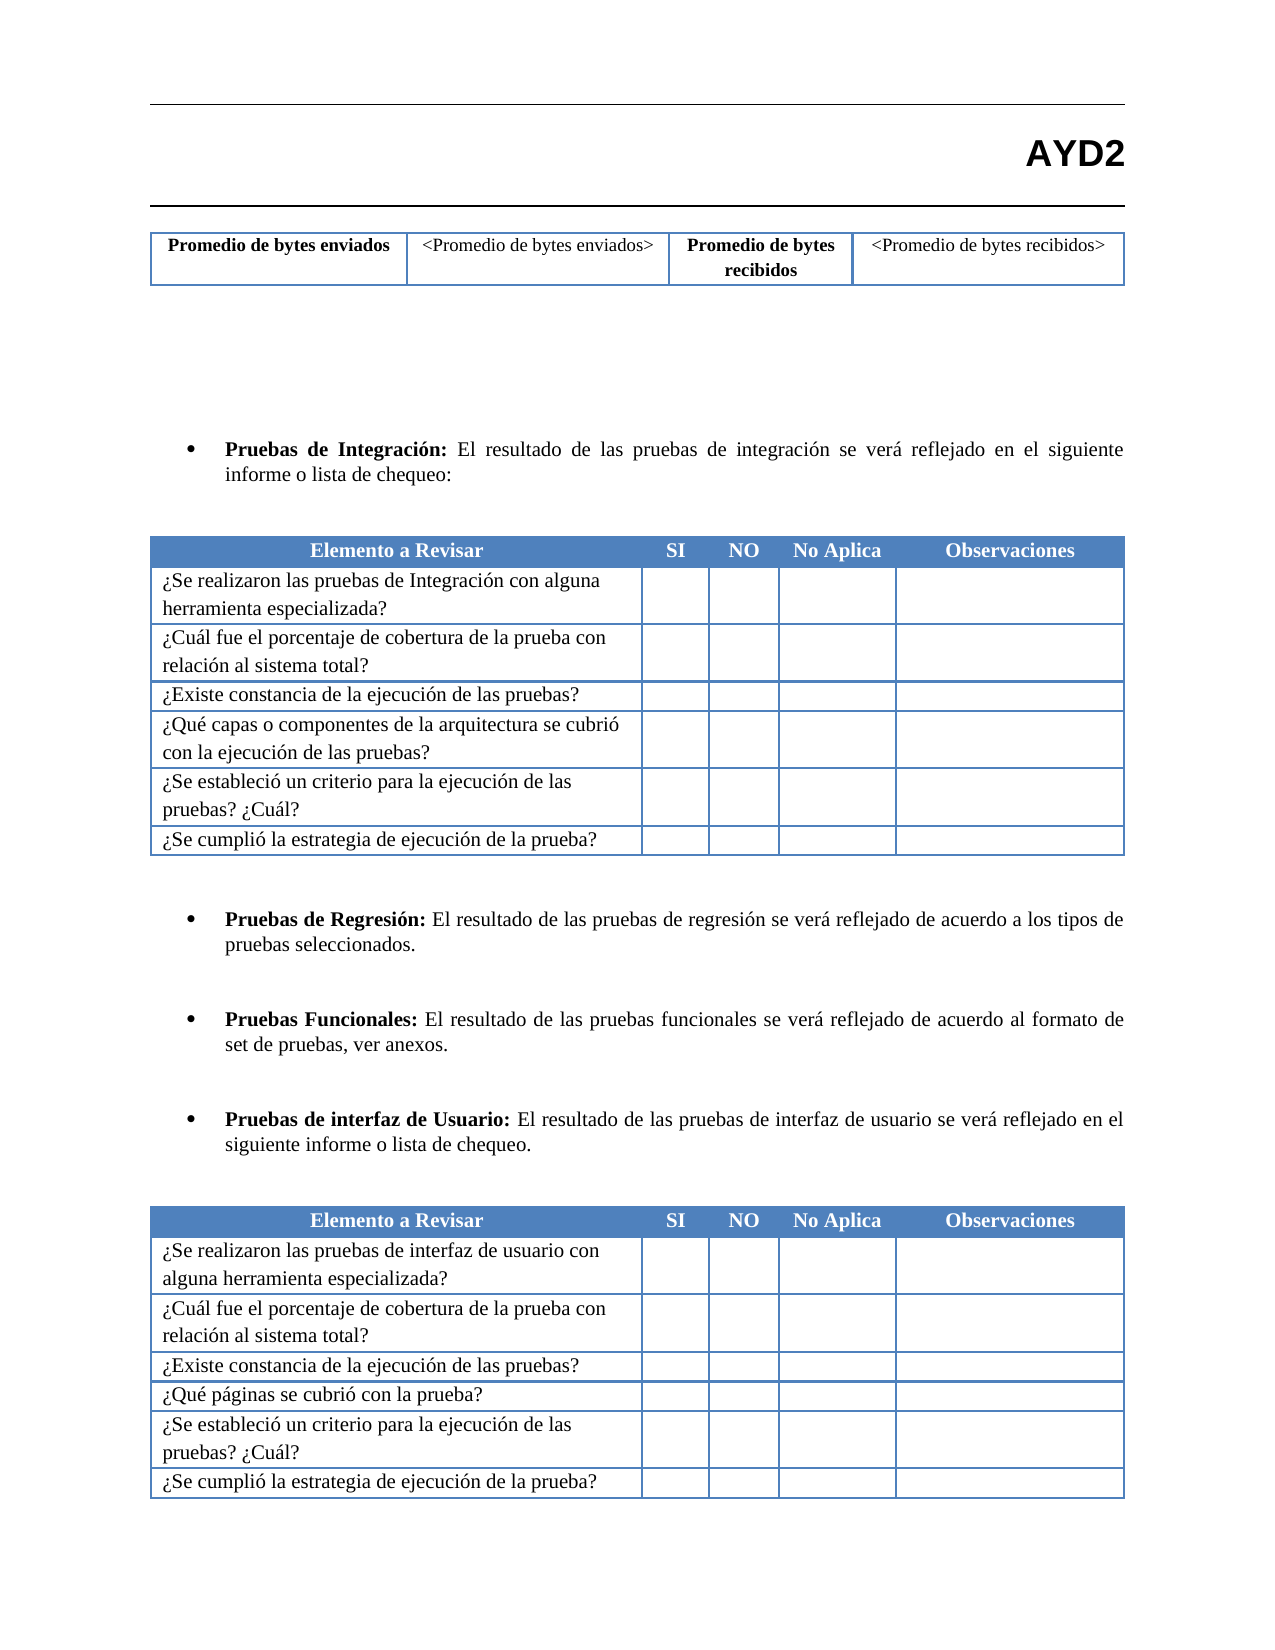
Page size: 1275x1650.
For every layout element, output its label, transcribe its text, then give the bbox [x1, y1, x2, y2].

table_header SI [643, 538, 708, 566]
table_cell [780, 712, 895, 767]
list Pruebas Funcionales: El resultado de las pruebas funcionales se verá reflejado de acuerdo al formato de set de pruebas, ver anexos. [187, 1006, 1125, 1056]
table_cell [897, 769, 1123, 824]
table_cell [710, 1238, 778, 1293]
table_cell [897, 1295, 1123, 1351]
table_header SI [643, 1209, 708, 1236]
table_cell [643, 1295, 708, 1351]
table_cell [780, 683, 895, 710]
table_header NO [710, 1209, 778, 1236]
list Pruebas de Integración: El resultado de las pruebas de integración se verá reflejado en el siguiente informe o lista de chequeo: [187, 436, 1125, 486]
table_cell ¿Se realizaron las pruebas de interfaz de usuario con alguna herramienta especializada? [152, 1238, 641, 1293]
table_cell [643, 1469, 708, 1497]
table_cell [710, 568, 778, 623]
table_cell [710, 712, 778, 767]
table_header Elemento a Revisar [152, 1209, 641, 1236]
table_cell ¿Cuál fue el porcentaje de cobertura de la prueba con relación al sistema total? [152, 1295, 641, 1351]
list Pruebas de interfaz de Usuario: El resultado de las pruebas de interfaz de usuario se verá reflejado en el siguiente informe o lista de chequeo. [187, 1106, 1125, 1156]
list Pruebas de Regresión: El resultado de las pruebas de regresión se verá reflejado de acuerdo a los tipos de pruebas seleccionados. [187, 906, 1125, 956]
table_header Observaciones [897, 1209, 1123, 1236]
table_cell [643, 1383, 708, 1410]
table_cell <Promedio de bytes enviados> [408, 234, 668, 284]
table_cell [897, 1412, 1123, 1467]
table_header NO [710, 538, 778, 566]
table_cell ¿Existe constancia de la ejecución de las pruebas? [152, 683, 641, 710]
table_cell <Promedio de bytes recibidos> [854, 234, 1123, 284]
table_cell [897, 625, 1123, 680]
table_cell ¿Qué páginas se cubrió con la prueba? [152, 1383, 641, 1410]
table_header Elemento a Revisar [152, 538, 641, 566]
table_cell [780, 1383, 895, 1410]
table_cell [643, 683, 708, 710]
table_cell [643, 625, 708, 680]
table_cell [897, 1353, 1123, 1380]
table_cell [710, 1469, 778, 1497]
table_cell ¿Se cumplió la estrategia de ejecución de la prueba? [152, 827, 641, 854]
table_header No Aplica [780, 538, 895, 566]
table_cell [897, 712, 1123, 767]
table_header Observaciones [897, 538, 1123, 566]
table_cell [643, 1412, 708, 1467]
table_cell [897, 568, 1123, 623]
table_cell ¿Se cumplió la estrategia de ejecución de la prueba? [152, 1469, 641, 1497]
table_cell ¿Se estableció un criterio para la ejecución de las pruebas? ¿Cuál? [152, 769, 641, 824]
table_cell [780, 1238, 895, 1293]
table_cell ¿Existe constancia de la ejecución de las pruebas? [152, 1353, 641, 1380]
table_cell [897, 1383, 1123, 1410]
table_cell [710, 1295, 778, 1351]
table_cell [897, 1469, 1123, 1497]
table_cell ¿Qué capas o componentes de la arquitectura se cubrió con la ejecución de las pruebas? [152, 712, 641, 767]
table_cell [710, 683, 778, 710]
table_cell ¿Se estableció un criterio para la ejecución de las pruebas? ¿Cuál? [152, 1412, 641, 1467]
table_cell [897, 1238, 1123, 1293]
table_cell ¿Se realizaron las pruebas de Integración con alguna herramienta especializada? [152, 568, 641, 623]
table_cell [897, 827, 1123, 854]
table_cell Promedio de bytes enviados [152, 234, 406, 284]
table_cell [780, 1353, 895, 1380]
table_cell [643, 568, 708, 623]
table_cell [780, 769, 895, 824]
table_cell [710, 1412, 778, 1467]
table_cell [710, 1353, 778, 1380]
table_header No Aplica [780, 1209, 895, 1236]
table_cell [643, 827, 708, 854]
table_cell [710, 1383, 778, 1410]
table_cell [897, 683, 1123, 710]
table_cell [643, 712, 708, 767]
table_cell ¿Cuál fue el porcentaje de cobertura de la prueba con relación al sistema total? [152, 625, 641, 680]
table_cell [780, 1469, 895, 1497]
table_cell [643, 769, 708, 824]
table_cell [643, 1353, 708, 1380]
table_cell [780, 568, 895, 623]
table_cell [780, 1295, 895, 1351]
table_cell [710, 769, 778, 824]
table_cell [780, 1412, 895, 1467]
table_cell [780, 625, 895, 680]
table_cell [780, 827, 895, 854]
table_cell [710, 827, 778, 854]
table_cell [643, 1238, 708, 1293]
table_cell [710, 625, 778, 680]
table_cell Promedio de bytes recibidos [670, 234, 851, 284]
